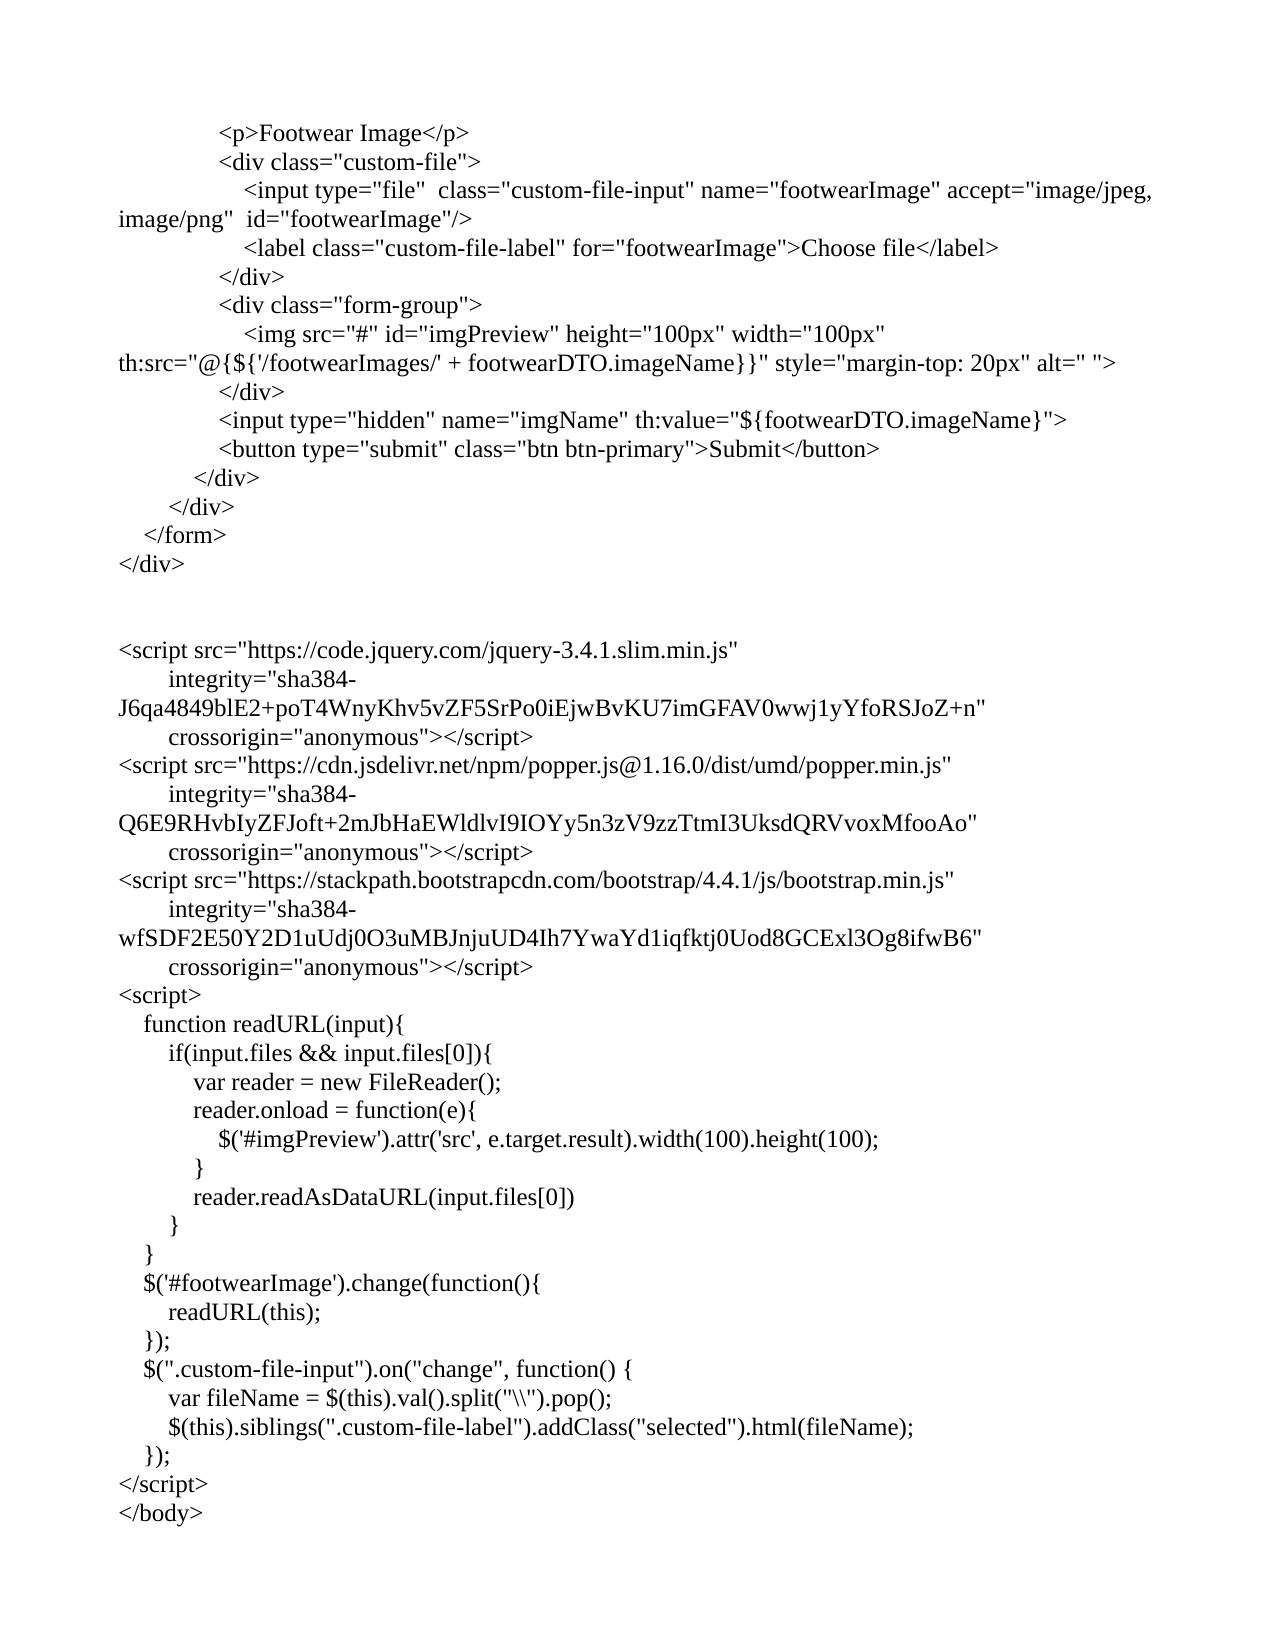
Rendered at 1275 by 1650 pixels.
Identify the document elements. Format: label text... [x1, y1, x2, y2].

text <div class="custom-file"> [118, 147, 1157, 176]
text $('#footwearImage').change(function(){ [118, 1268, 1157, 1297]
text <script src="https://stackpath.bootstrapcdn.com/bootstrap/4.4.1/js/bootstrap.min.js" [118, 866, 1157, 894]
text integrity="sha384-wfSDF2E50Y2D1uUdj0O3uMBJnjuUD4Ih7YwaYd1iqfktj0Uod8GCExl3Og8ifwB6" [118, 894, 1157, 952]
text }); [118, 1326, 1157, 1354]
text </script> [118, 1469, 1157, 1498]
text reader.onload = function(e){ [118, 1096, 1157, 1124]
text crossorigin="anonymous"></script> [118, 722, 1157, 751]
text <div class="form-group"> [118, 291, 1157, 319]
text function readURL(input){ [118, 1009, 1157, 1038]
text integrity="sha384-J6qa4849blE2+poT4WnyKhv5vZF5SrPo0iEjwBvKU7imGFAV0wwj1yYfoRSJoZ+n" [118, 664, 1157, 722]
text </div> [118, 492, 1157, 521]
text <script> [118, 981, 1157, 1009]
text } [118, 1239, 1157, 1268]
text } [118, 1211, 1157, 1239]
text crossorigin="anonymous"></script> [118, 952, 1157, 981]
text </div> [118, 262, 1157, 291]
text <input type="file" class="custom-file-input" name="footwearImage" accept="image/jpeg, image/png" id="footwearImage"/> [118, 176, 1157, 233]
text <input type="hidden" name="imgName" th:value="${footwearDTO.imageName}"> [118, 406, 1157, 434]
text <label class="custom-file-label" for="footwearImage">Choose file</label> [118, 233, 1157, 262]
text var reader = new FileReader(); [118, 1067, 1157, 1096]
text reader.readAsDataURL(input.files[0]) [118, 1182, 1157, 1211]
text </form> [118, 521, 1157, 549]
text <script src="https://cdn.jsdelivr.net/npm/popper.js@1.16.0/dist/umd/popper.min.js" [118, 751, 1157, 779]
text </div> [118, 377, 1157, 406]
text </body> [118, 1498, 1157, 1527]
text <script src="https://code.jquery.com/jquery-3.4.1.slim.min.js" [118, 636, 1157, 664]
text </div> [118, 549, 1157, 578]
text var fileName = $(this).val().split("\\").pop(); [118, 1383, 1157, 1412]
text $('#imgPreview').attr('src', e.target.result).width(100).height(100); [118, 1124, 1157, 1153]
text $(".custom-file-input").on("change", function() { [118, 1354, 1157, 1383]
text if(input.files && input.files[0]){ [118, 1038, 1157, 1067]
text $(this).siblings(".custom-file-label").addClass("selected").html(fileName); [118, 1412, 1157, 1441]
text }); [118, 1441, 1157, 1469]
text crossorigin="anonymous"></script> [118, 837, 1157, 866]
text </div> [118, 463, 1157, 492]
text integrity="sha384-Q6E9RHvbIyZFJoft+2mJbHaEWldlvI9IOYy5n3zV9zzTtmI3UksdQRVvoxMfooAo" [118, 779, 1157, 837]
text <p>Footwear Image</p> [118, 118, 1157, 147]
text } [118, 1153, 1157, 1182]
text <button type="submit" class="btn btn-primary">Submit</button> [118, 434, 1157, 463]
text <img src="#" id="imgPreview" height="100px" width="100px" th:src="@{${'/footwearImages/' + footwearDTO.imageName}}" style="margin-top: 20px" alt=" "> [118, 319, 1157, 377]
text readURL(this); [118, 1297, 1157, 1326]
